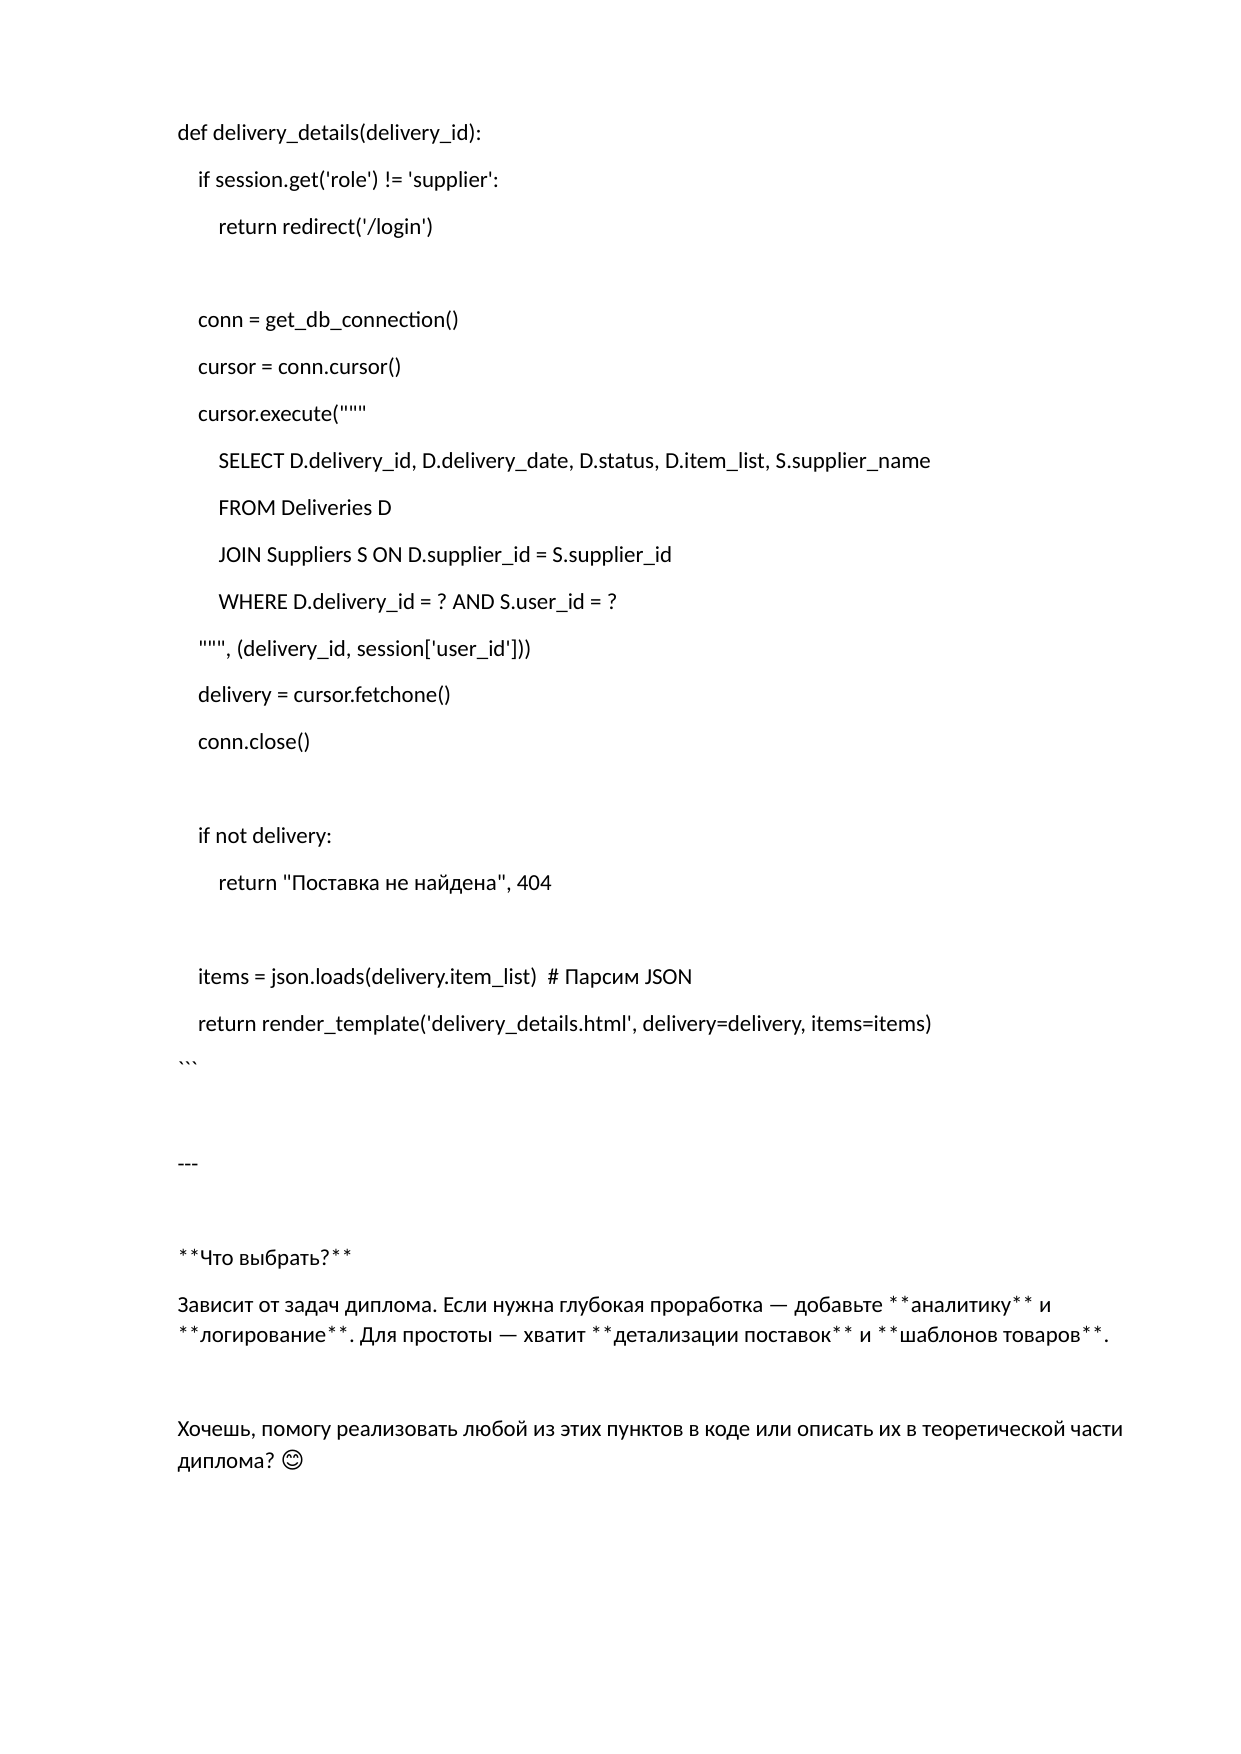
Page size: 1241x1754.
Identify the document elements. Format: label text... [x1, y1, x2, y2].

text if not delivery: [177, 821, 1152, 849]
text **Что выбрать?** [177, 1243, 1152, 1271]
text WHERE D.delivery_id = ? AND S.user_id = ? [177, 587, 1152, 615]
text return "Поставка не найдена", 404 [177, 868, 1152, 896]
text conn.close() [177, 727, 1152, 756]
text ``` [177, 1056, 1152, 1084]
text Зависит от задач диплома. Если нужна глубокая проработка — добавьте **аналитику** и **логирование**. Для простоты — хватит **детализации поставок** и **шаблонов товаров**. [177, 1290, 1152, 1348]
text FROM Deliveries D [177, 493, 1152, 521]
text Хочешь, помогу реализовать любой из этих пунктов в коде или описать их в теоретической части диплома? 😊 [177, 1414, 1152, 1476]
text --- [177, 1149, 1152, 1177]
text if session.get('role') != 'supplier': [177, 165, 1152, 193]
text return render_template('delivery_details.html', delivery=delivery, items=items) [177, 1009, 1152, 1037]
text cursor.execute(""" [177, 399, 1152, 427]
text delivery = cursor.fetchone() [177, 681, 1152, 709]
text items = json.loads(delivery.item_list) # Парсим JSON [177, 962, 1152, 990]
text JOIN Suppliers S ON D.supplier_id = S.supplier_id [177, 540, 1152, 568]
text """, (delivery_id, session['user_id'])) [177, 634, 1152, 662]
text return redirect('/login') [177, 212, 1152, 240]
text def delivery_details(delivery_id): [177, 118, 1152, 146]
text conn = get_db_connection() [177, 306, 1152, 334]
text SELECT D.delivery_id, D.delivery_date, D.status, D.item_list, S.supplier_name [177, 446, 1152, 474]
text cursor = conn.cursor() [177, 352, 1152, 381]
